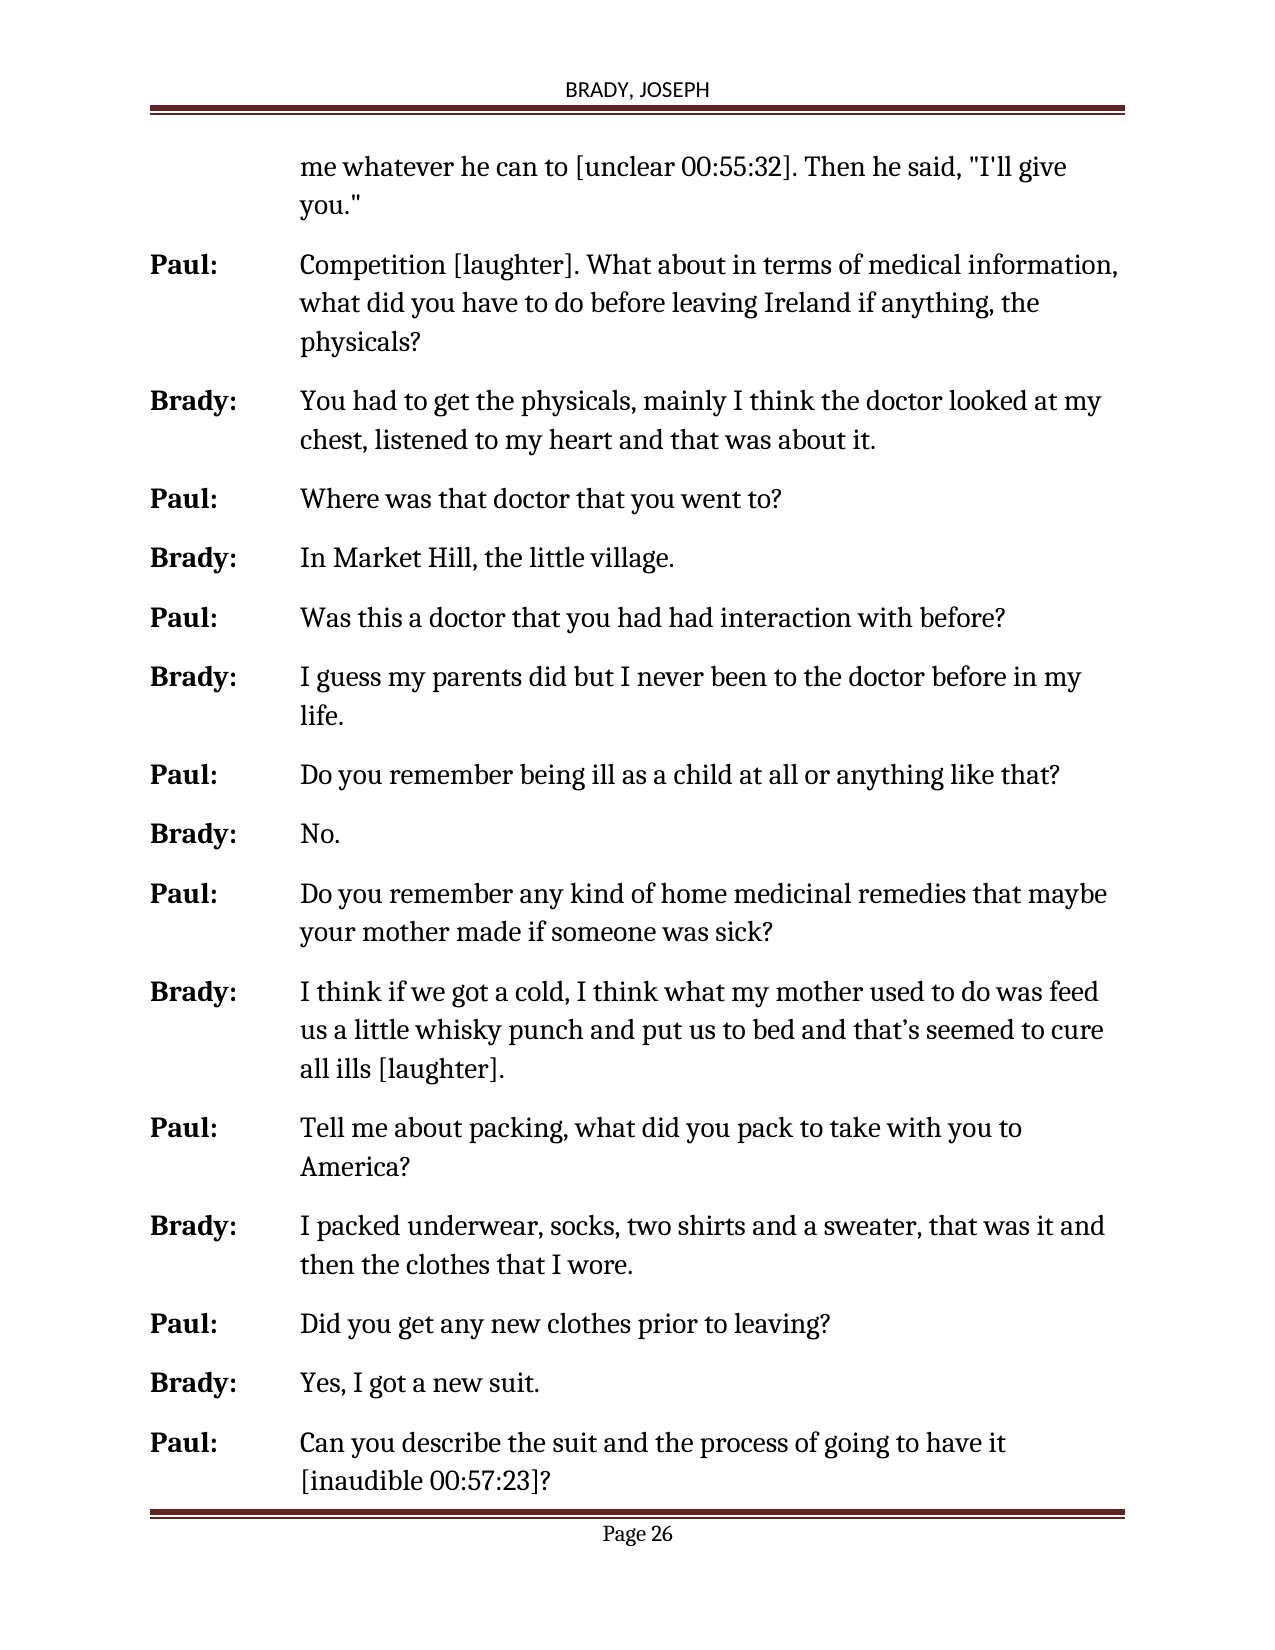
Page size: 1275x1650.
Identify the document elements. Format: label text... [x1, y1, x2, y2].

text Paul: Did you get any new clothes prior to leaving? [150, 1307, 1125, 1341]
text Paul: Do you remember any kind of home medicinal remedies that maybe your mother made if someone was sick? [150, 877, 1125, 949]
text Paul: Do you remember being ill as a child at all or anything like that? [150, 758, 1125, 792]
text Paul: Where was that doctor that you went to? [150, 482, 1125, 516]
text Brady: No. [150, 818, 1125, 851]
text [150, 150, 1125, 222]
text Paul: Can you describe the suit and the process of going to have it [inaudible 00:57:23]? [150, 1426, 1125, 1498]
text Paul: Was this a doctor that you had had interaction with before? [150, 601, 1125, 634]
text Brady: I packed underwear, socks, two shirts and a sweater, that was it and then the clothes that I wore. [150, 1209, 1125, 1281]
text Brady: Yes, I got a new suit. [150, 1367, 1125, 1400]
text Brady: In Market Hill, the little village. [150, 542, 1125, 575]
text Brady: I guess my parents did but I never been to the doctor before in my life. [150, 660, 1125, 732]
text Brady: I think if we got a cold, I think what my mother used to do was feed us a little whisky punch and put us to bed and that’s seemed to cure all ills [laughter]. [150, 975, 1125, 1086]
text Brady: You had to get the physicals, mainly I think the doctor looked at my chest, listened to my heart and that was about it. [150, 384, 1125, 456]
text Paul: Competition [laughter]. What about in terms of medical information, what did you have to do before leaving Ireland if anything, the physicals? [150, 248, 1125, 358]
text Paul: Tell me about packing, what did you pack to take with you to America? [150, 1111, 1125, 1183]
